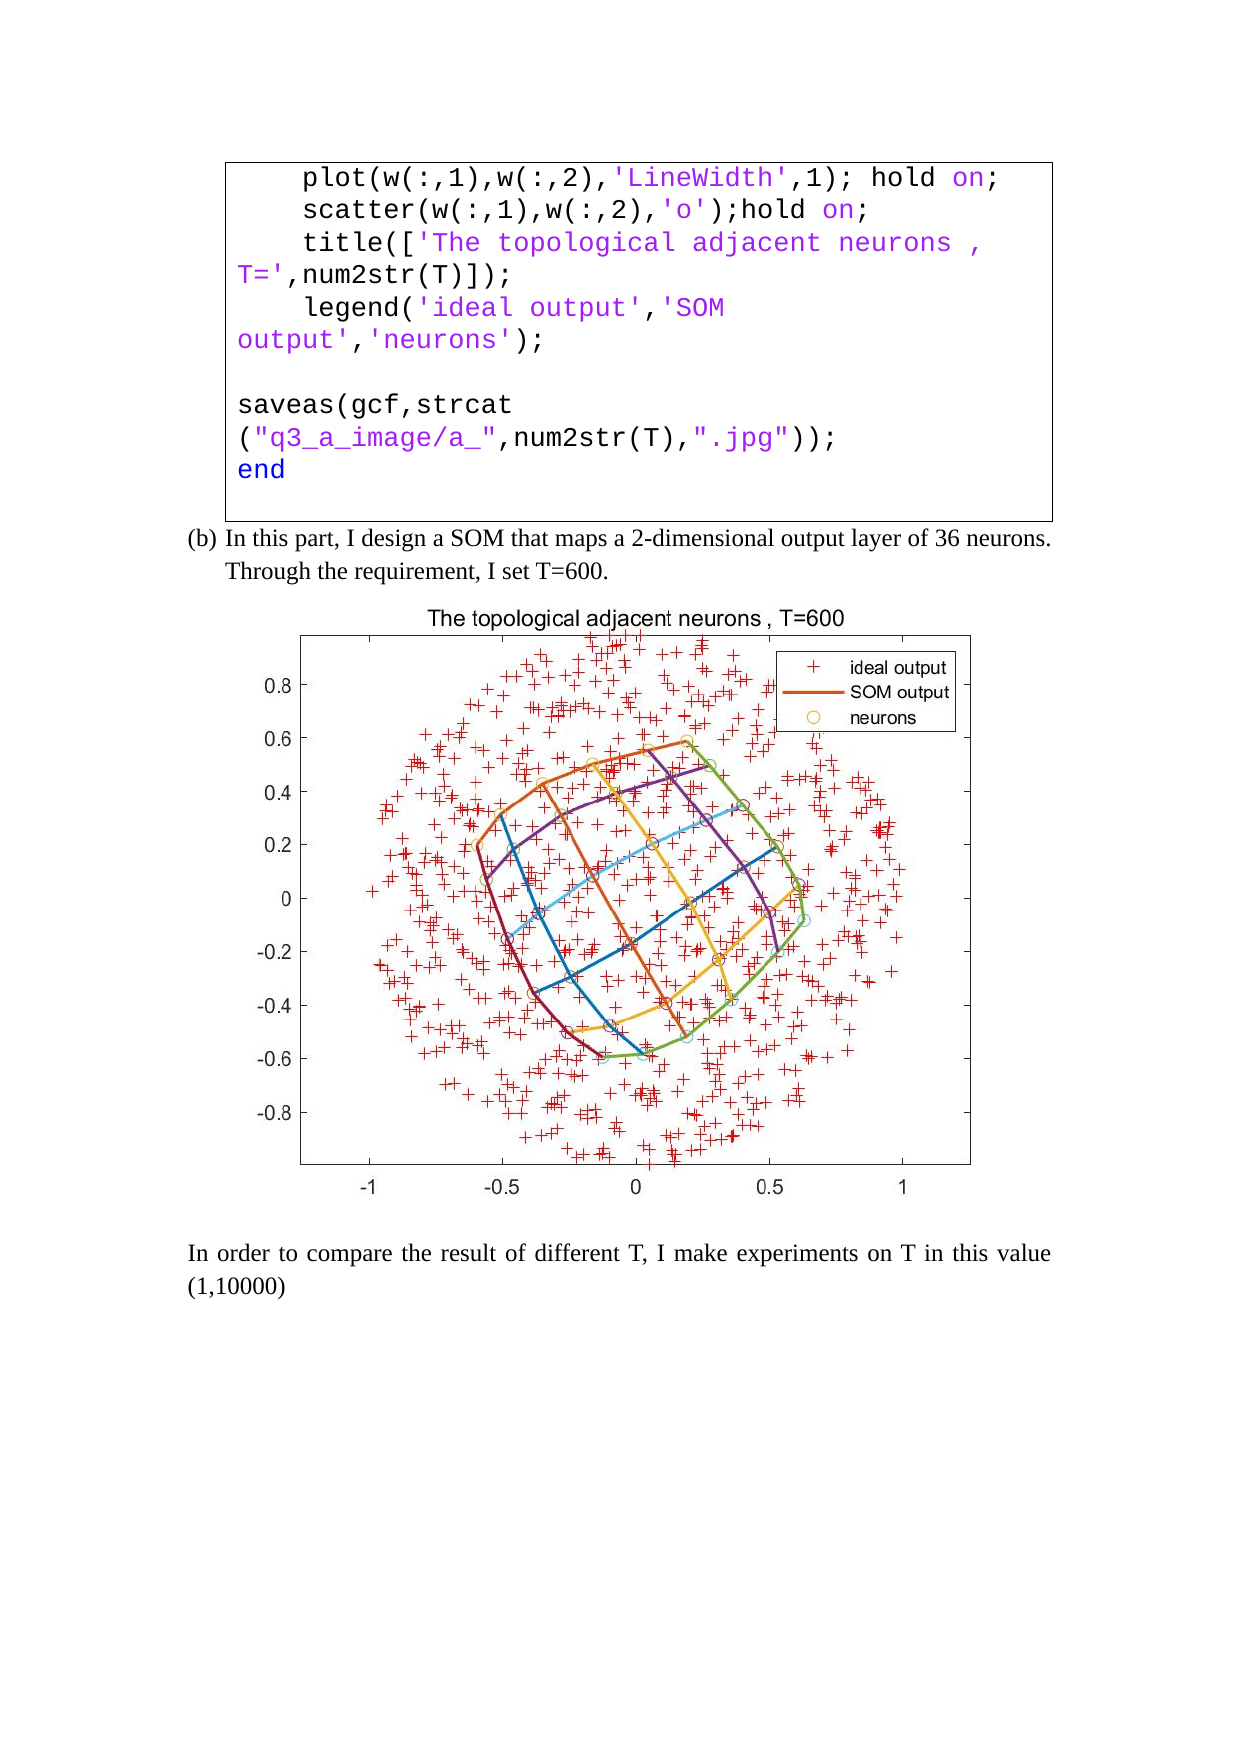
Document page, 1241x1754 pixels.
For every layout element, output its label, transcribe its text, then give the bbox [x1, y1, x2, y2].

text In order to compare the result of different T, I make experiments on T in this value (1,10000) [187, 1237, 1053, 1302]
picture [187, 586, 1053, 1236]
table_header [226, 163, 1052, 521]
list In this part, I design a SOM that maps a 2-dimensional output layer of 36 neurons. Through the requirement, I set T=600. [187, 522, 1053, 586]
